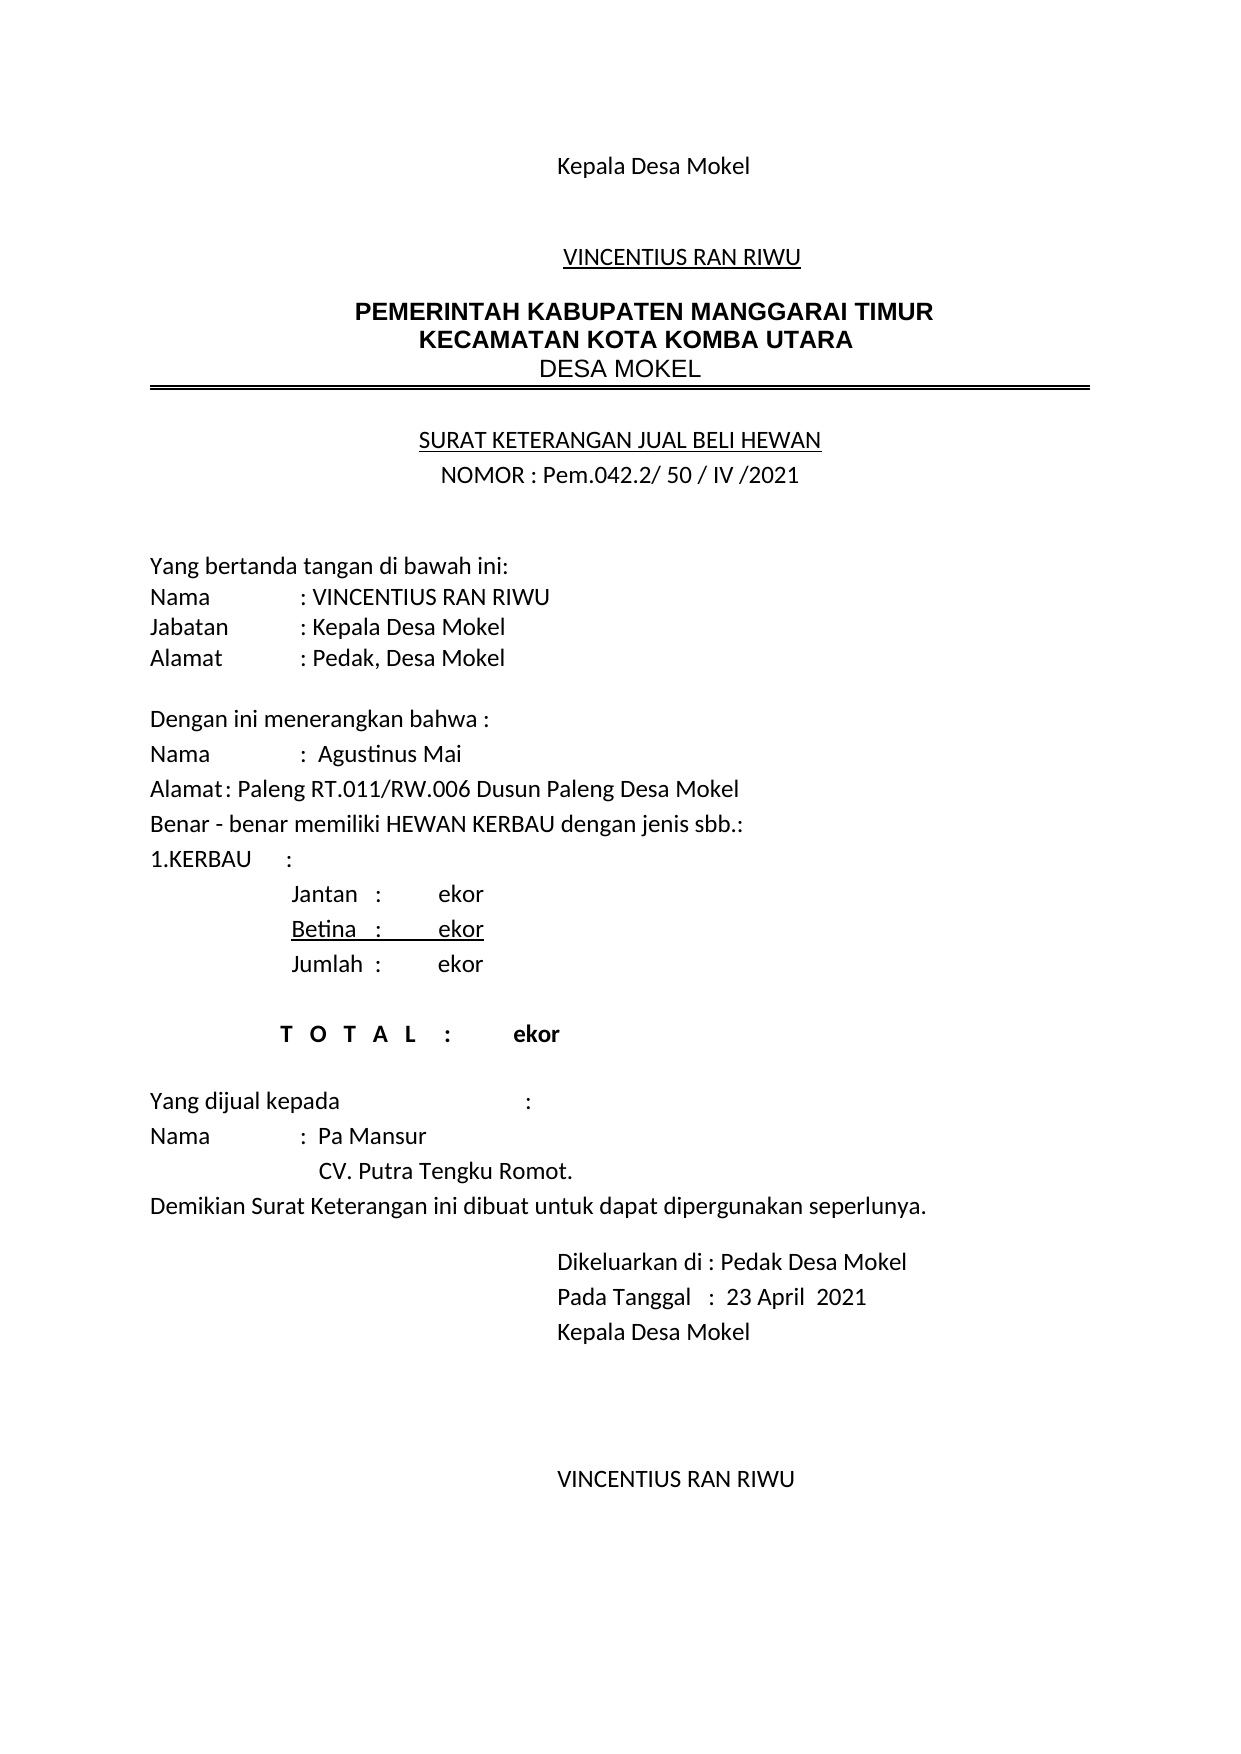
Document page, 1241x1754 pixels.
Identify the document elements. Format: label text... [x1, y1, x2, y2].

text VINCENTIUS RAN RIWU [150, 241, 1090, 271]
text Kepala Desa Mokel [150, 150, 1090, 181]
text CV. Putra Tengku Romot. [150, 1155, 1090, 1186]
text Pada Tanggal : 23 April 2021 [150, 1281, 1090, 1312]
text Nama : Agustinus Mai [150, 738, 1090, 769]
text Alamat : Paleng RT.011/RW.006 Dusun Paleng Desa Mokel [150, 773, 1090, 804]
text KECAMATAN KOTA KOMBA UTARA [150, 325, 1090, 354]
text PEMERINTAH KABUPATEN MANGGARAI TIMUR [150, 297, 1090, 325]
text Demikian Surat Keterangan ini dibuat untuk dapat dipergunakan seperlunya. [150, 1190, 1090, 1221]
text VINCENTIUS RAN RIWU [150, 1463, 1090, 1493]
text SURAT KETERANGAN JUAL BELI HEWAN [150, 425, 1090, 455]
text Jabatan : Kepala Desa Mokel [150, 612, 1090, 642]
text Betina : ekor [150, 913, 1090, 944]
text Jumlah : ekor [150, 948, 1090, 979]
text Nama : VINCENTIUS RAN RIWU [150, 581, 1090, 612]
text Dengan ini menerangkan bahwa : [150, 703, 1090, 734]
text Dikeluarkan di : Pedak Desa Mokel [150, 1246, 1090, 1277]
text Yang dijual kepada : [150, 1085, 1090, 1116]
text Jantan : ekor [150, 878, 1090, 909]
text Nama : Pa Mansur [150, 1120, 1090, 1151]
text 1.KERBAU : [150, 843, 1090, 874]
text Benar - benar memiliki HEWAN KERBAU dengan jenis sbb.: [150, 808, 1090, 839]
text NOMOR : Pem.042.2/ 50 / IV /2021 [150, 460, 1090, 490]
text Alamat : Pedak, Desa Mokel [150, 642, 1090, 673]
text Yang bertanda tangan di bawah ini: [150, 551, 1090, 581]
text DESA MOKEL [150, 354, 1090, 385]
text T O T A L : ekor [150, 1018, 1090, 1049]
text Kepala Desa Mokel [150, 1316, 1090, 1347]
